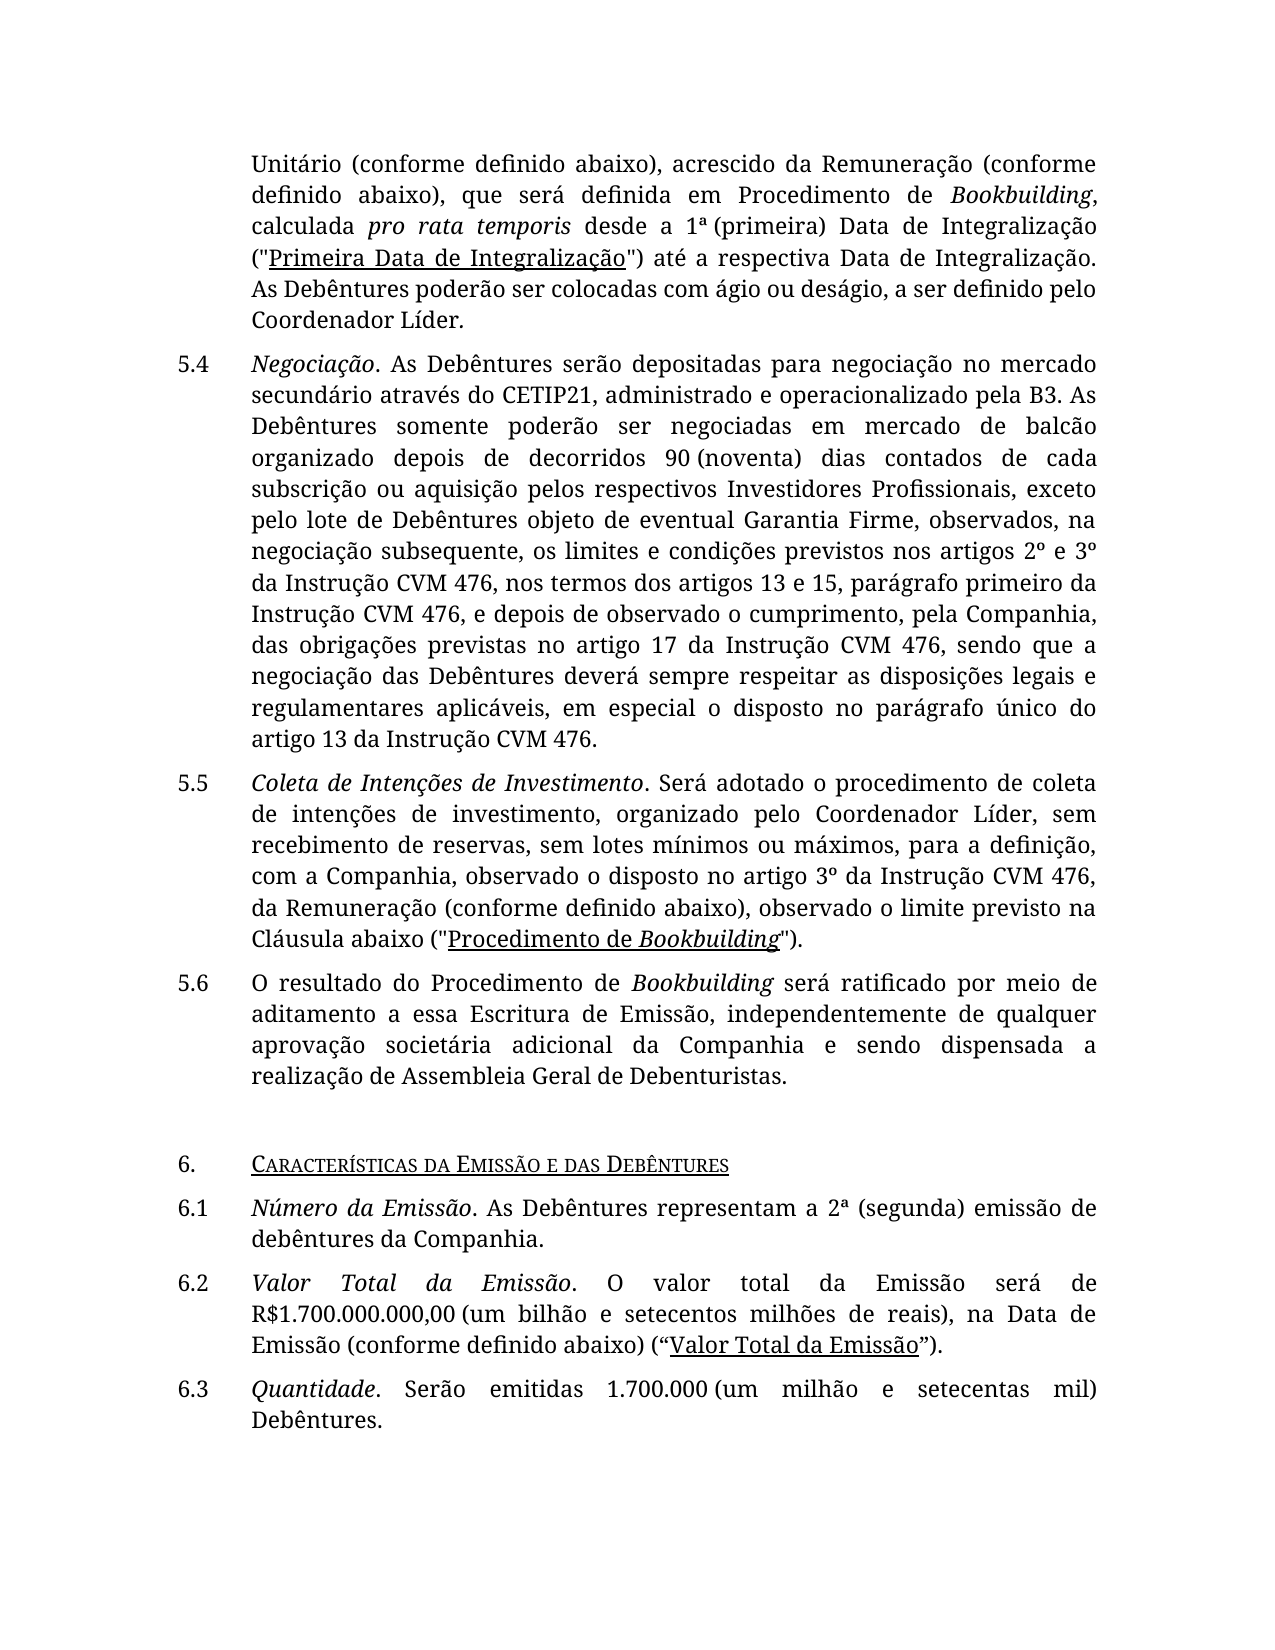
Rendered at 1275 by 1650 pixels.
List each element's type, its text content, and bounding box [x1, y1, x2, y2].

list Valor Total da Emissão. O valor total da Emissão será de R$1.700.000.000,00 (um bilhão e setecentos milhões de reais), na Data de Emissão (conforme definido abaixo) (“Valor Total da Emissão”). [177, 1266, 1098, 1360]
list Negociação. As Debêntures serão depositadas para negociação no mercado secundário através do CETIP21, administrado e operacionalizado pela B3. As Debêntures somente poderão ser negociadas em mercado de balcão organizado depois de decorridos 90 (noventa) dias contados de cada subscrição ou aquisição pelos respectivos Investidores Profissionais, exceto pelo lote de Debêntures objeto de eventual Garantia Firme, observados, na negociação subsequente, os limites e condições previstos nos artigos 2º e 3º da Instrução CVM 476, nos termos dos artigos 13 e 15, parágrafo primeiro da Instrução CVM 476, e depois de observado o cumprimento, pela Companhia, das obrigações previstas no artigo 17 da Instrução CVM 476, sendo que a negociação das Debêntures deverá sempre respeitar as disposições legais e regulamentares aplicáveis, em especial o disposto no parágrafo único do artigo 13 da Instrução CVM 476. [177, 348, 1098, 754]
list Coleta de Intenções de Investimento. Será adotado o procedimento de coleta de intenções de investimento, organizado pelo Coordenador Líder, sem recebimento de reservas, sem lotes mínimos ou máximos, para a definição, com a Companhia, observado o disposto no artigo 3º da Instrução CVM 476, da Remuneração (conforme definido abaixo), observado o limite previsto na Cláusula 6.14 abaixo ("Procedimento de Bookbuilding"). [177, 766, 1098, 954]
list Características da Emissão e das Debêntures [177, 1148, 1098, 1179]
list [177, 148, 1098, 335]
list O resultado do Procedimento de Bookbuilding será ratificado por meio de aditamento a essa Escritura de Emissão, independentemente de qualquer aprovação societária adicional da Companhia e sendo dispensada a realização de Assembleia Geral de Debenturistas. [177, 966, 1098, 1091]
list Quantidade. Serão emitidas 1.700.000 (um milhão e setecentas mil) Debêntures. [177, 1373, 1098, 1435]
list Número da Emissão. As Debêntures representam a 2ª (segunda) emissão de debêntures da Companhia. [177, 1191, 1098, 1254]
